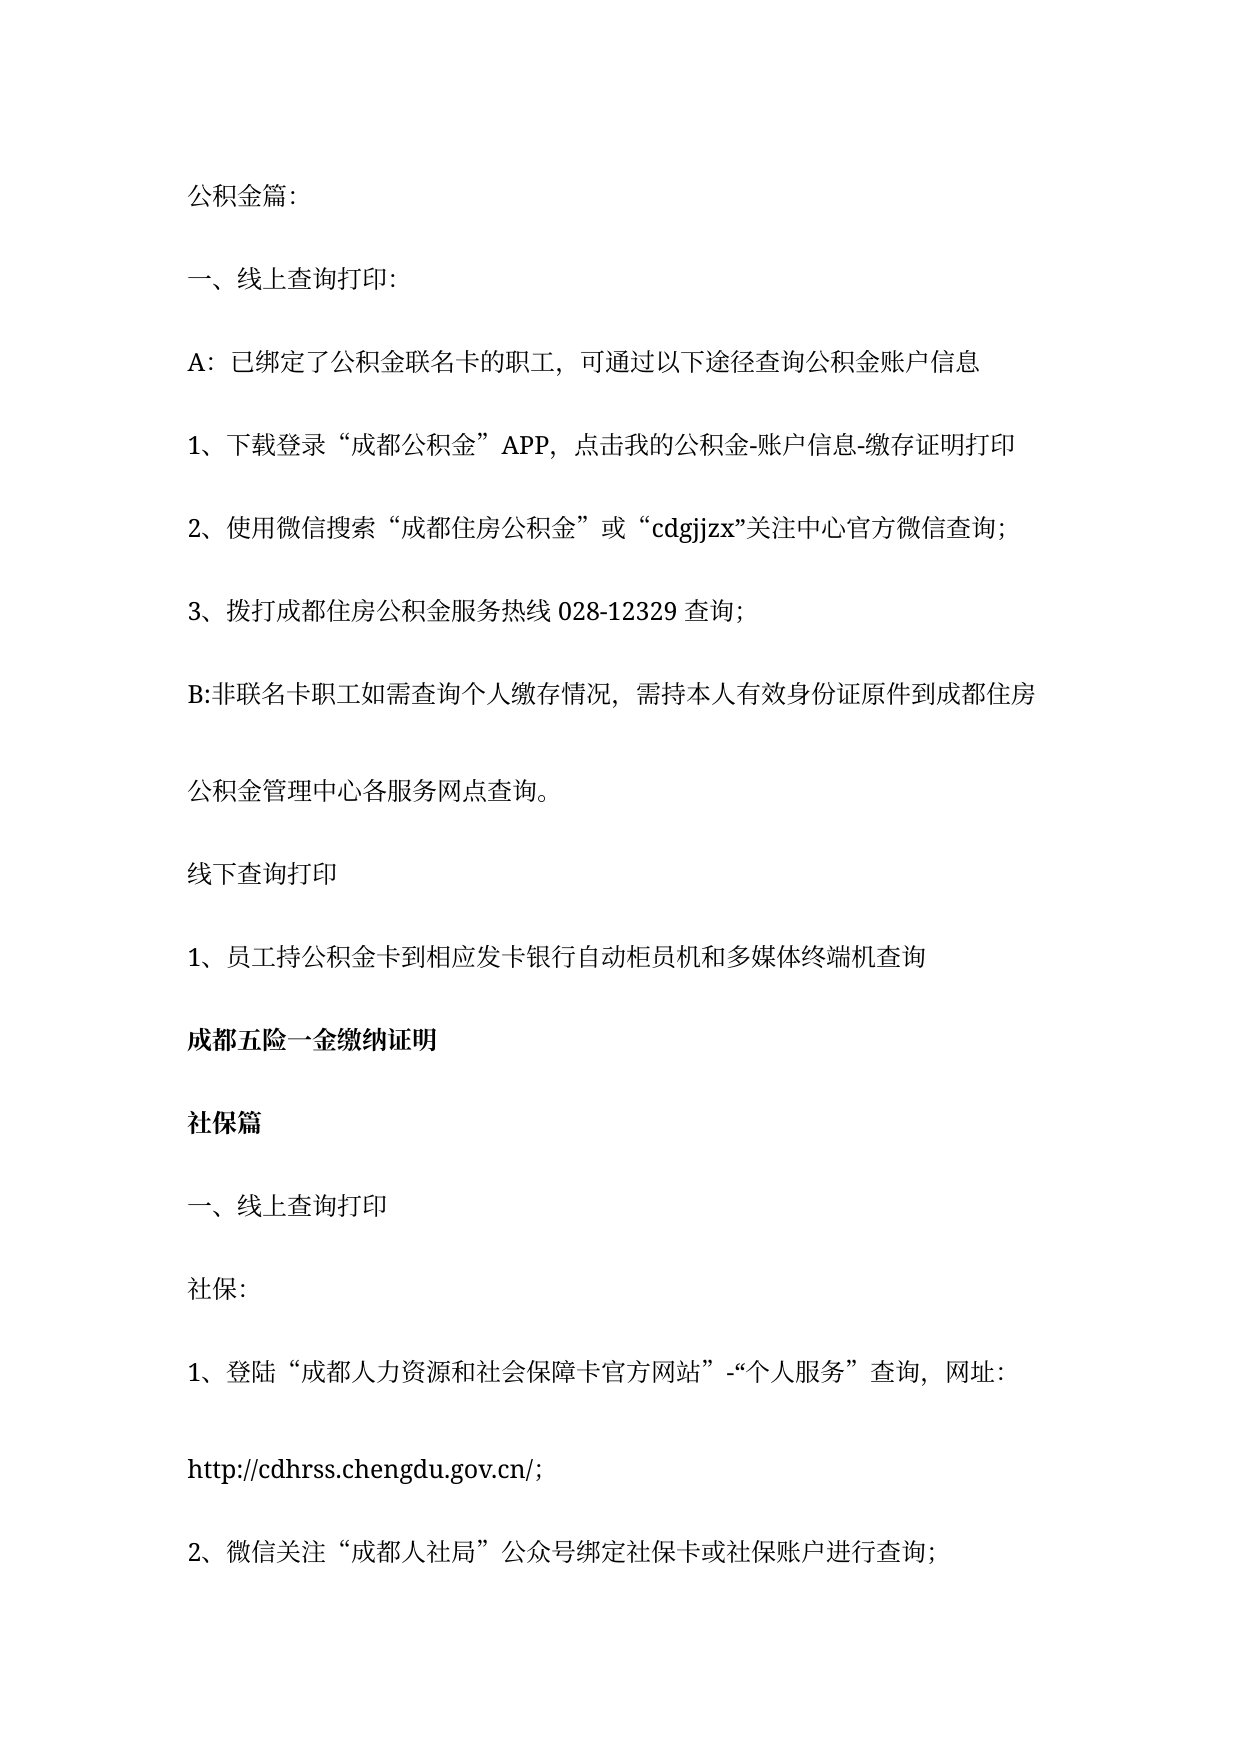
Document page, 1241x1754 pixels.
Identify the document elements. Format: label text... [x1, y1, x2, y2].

list 拨打成都住房公积金服务热线 028-12329 查询； [187, 577, 1053, 642]
list B:非联名卡职工如需查询个人缴存情况，需持本人有效身份证原件到成都住房公积金管理中心各服务网点查询。 [187, 660, 1053, 822]
list 下载登录“成都公积金”APP，点击我的公积金-账户信息-缴存证明打印 [187, 411, 1053, 476]
list 成都五险一金缴纳证明 [187, 1006, 1053, 1071]
list 公积金篇： [187, 162, 1053, 227]
list 线上查询打印： [187, 245, 1053, 310]
list 微信关注“成都人社局”公众号绑定社保卡或社保账户进行查询； [187, 1518, 1053, 1583]
list 社保： [187, 1255, 1053, 1320]
list 使用微信搜索“成都住房公积金”或“cdgjjzx”关注中心官方微信查询； [187, 494, 1053, 559]
list A：已绑定了公积金联名卡的职工，可通过以下途径查询公积金账户信息 [187, 328, 1053, 393]
list 社保篇 [187, 1089, 1053, 1154]
list 线上查询打印 [187, 1172, 1053, 1237]
list 登陆“成都人力资源和社会保障卡官方网站”-“个人服务”查询，网址：http://cdhrss.chengdu.gov.cn/； [187, 1338, 1053, 1500]
list 线下查询打印 [187, 840, 1053, 905]
list 员工持公积金卡到相应发卡银行自动柜员机和多媒体终端机查询 [187, 923, 1053, 988]
